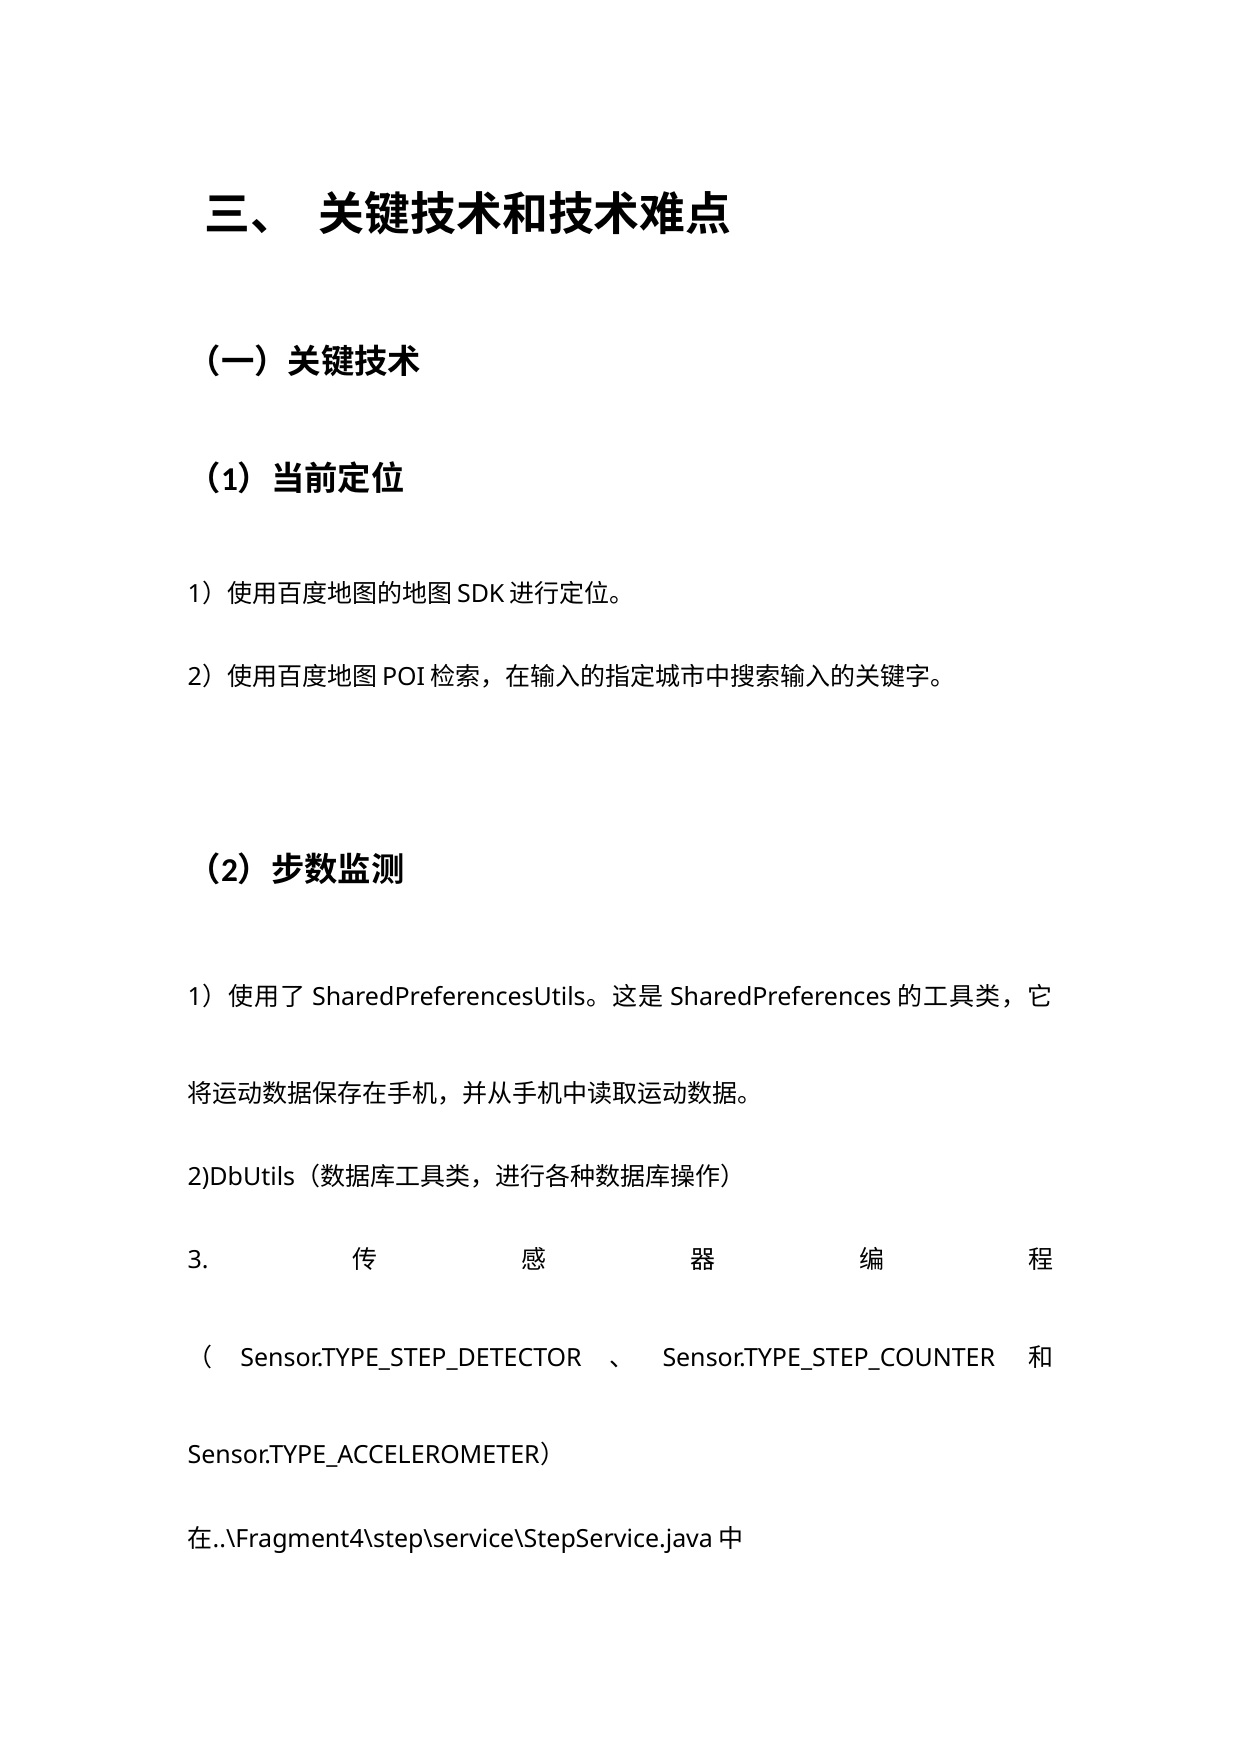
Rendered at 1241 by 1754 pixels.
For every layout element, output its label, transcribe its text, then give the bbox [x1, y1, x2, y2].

text 3.传感器编程（Sensor.TYPE_STEP_DETECTOR、Sensor.TYPE_STEP_COUNTER和Sensor.TYPE_ACCELEROMETER） [187, 1226, 1053, 1486]
text 1）使用了SharedPreferencesUtils。这是SharedPreferences的工具类，它将运动数据保存在手机，并从手机中读取运动数据。 [187, 962, 1053, 1124]
subtitle （1）当前定位 [187, 443, 1053, 508]
subtitle 关键技术和技术难点 [204, 162, 1053, 259]
subtitle （2）步数监测 [187, 834, 1053, 899]
text 1）使用百度地图的地图SDK进行定位。 [187, 559, 1053, 624]
text 2）使用百度地图POI检索，在输入的指定城市中搜索输入的关键字。 [187, 642, 1053, 707]
subtitle （一）关键技术 [187, 327, 1053, 392]
text 2)DbUtils（数据库工具类，进行各种数据库操作） [187, 1142, 1053, 1207]
text 在..\Fragment4\step\service\StepService.java中 [187, 1504, 1053, 1569]
